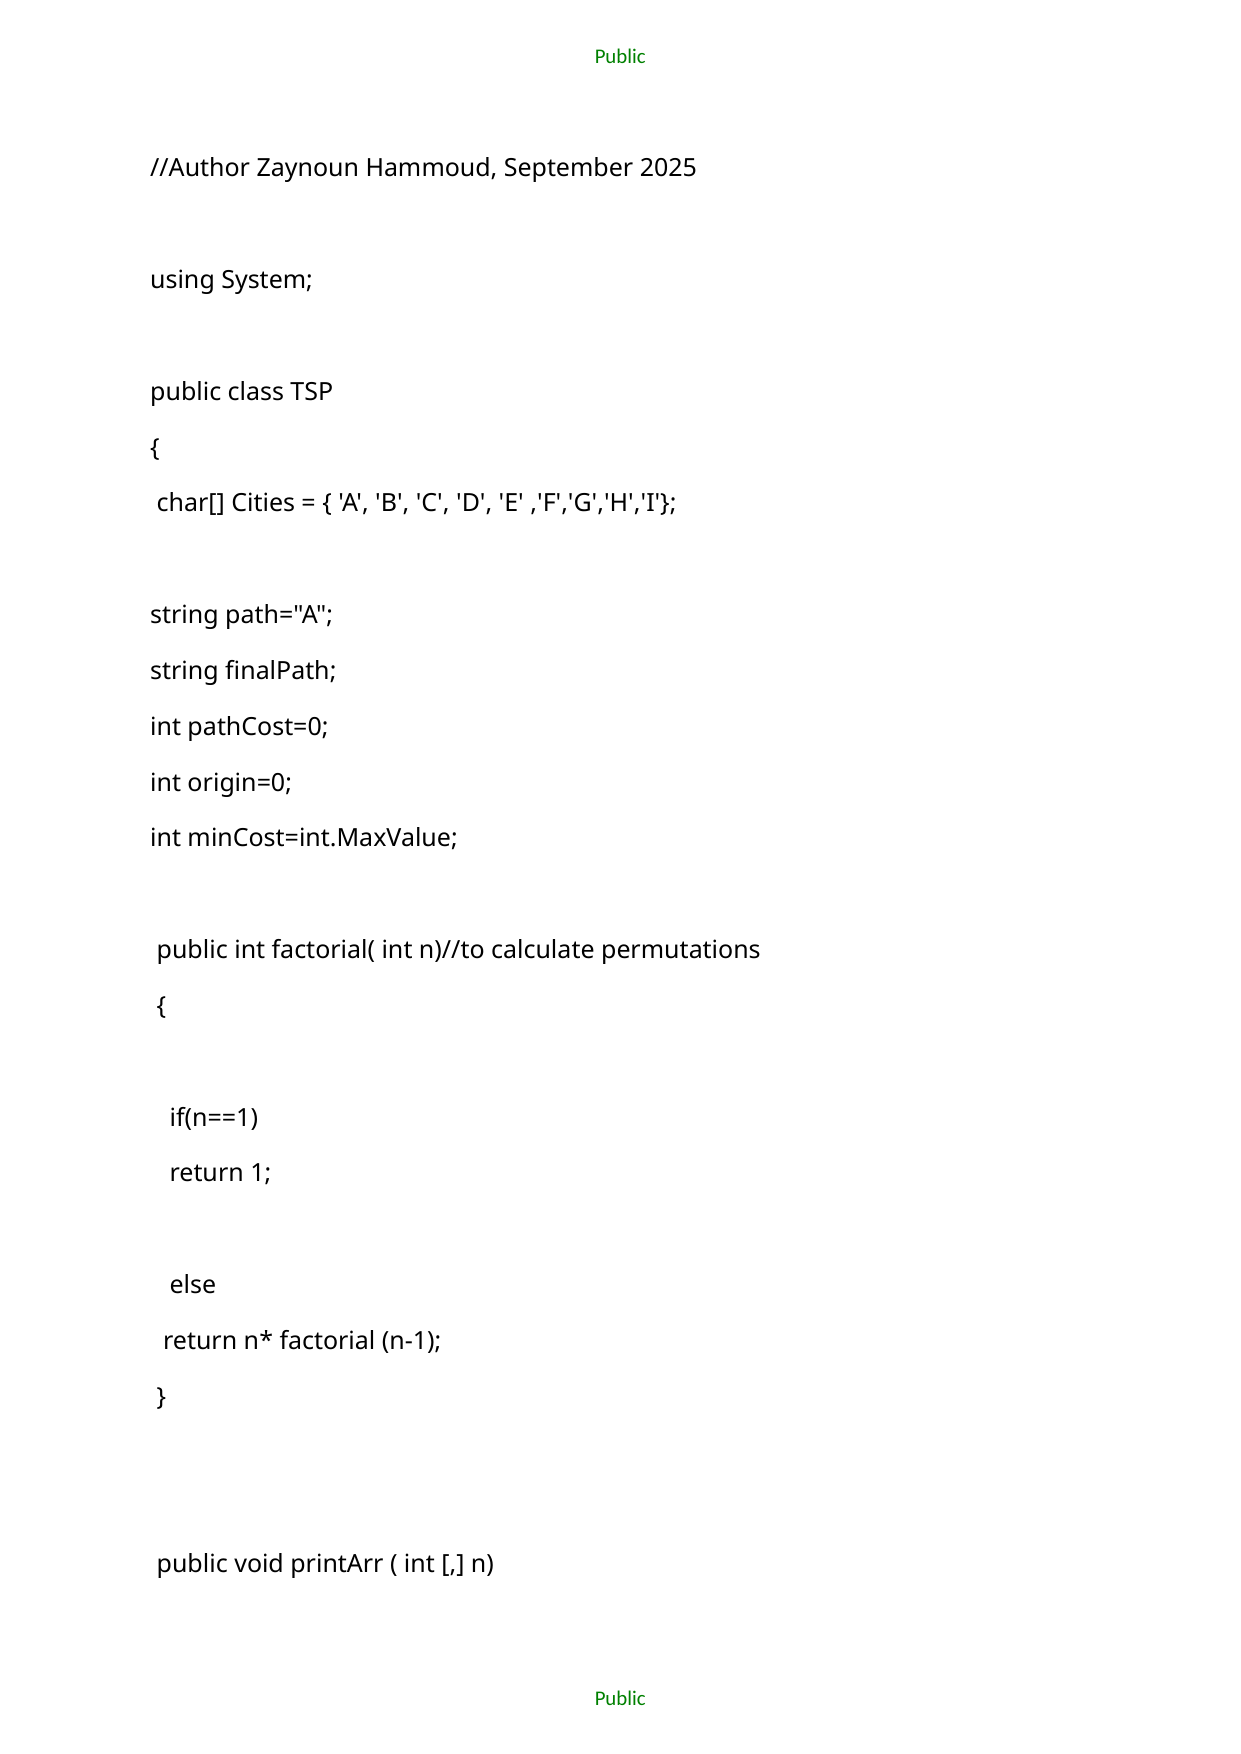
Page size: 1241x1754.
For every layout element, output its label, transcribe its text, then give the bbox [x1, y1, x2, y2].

text return n* factorial (n-1); [150, 1322, 1090, 1357]
text int pathCost=0; [150, 708, 1090, 742]
text else [150, 1267, 1090, 1301]
text int minCost=int.MaxValue; [150, 820, 1090, 854]
text if(n==1) [150, 1099, 1090, 1133]
text string path="A"; [150, 597, 1090, 631]
text int origin=0; [150, 764, 1090, 798]
text //Author Zaynoun Hammoud, September 2025 [150, 150, 1090, 184]
text public class TSP [150, 373, 1090, 407]
text } [150, 1378, 1090, 1412]
text { [150, 429, 1090, 463]
text public int factorial( int n)//to calculate permutations [150, 932, 1090, 966]
text public void printArr ( int [,] n) [150, 1546, 1090, 1580]
text char[] Cities = { 'A', 'B', 'C', 'D', 'E' ,'F','G','H','I'}; [150, 485, 1090, 519]
text { [150, 987, 1090, 1022]
text using System; [150, 262, 1090, 296]
text return 1; [150, 1155, 1090, 1189]
text string finalPath; [150, 652, 1090, 687]
